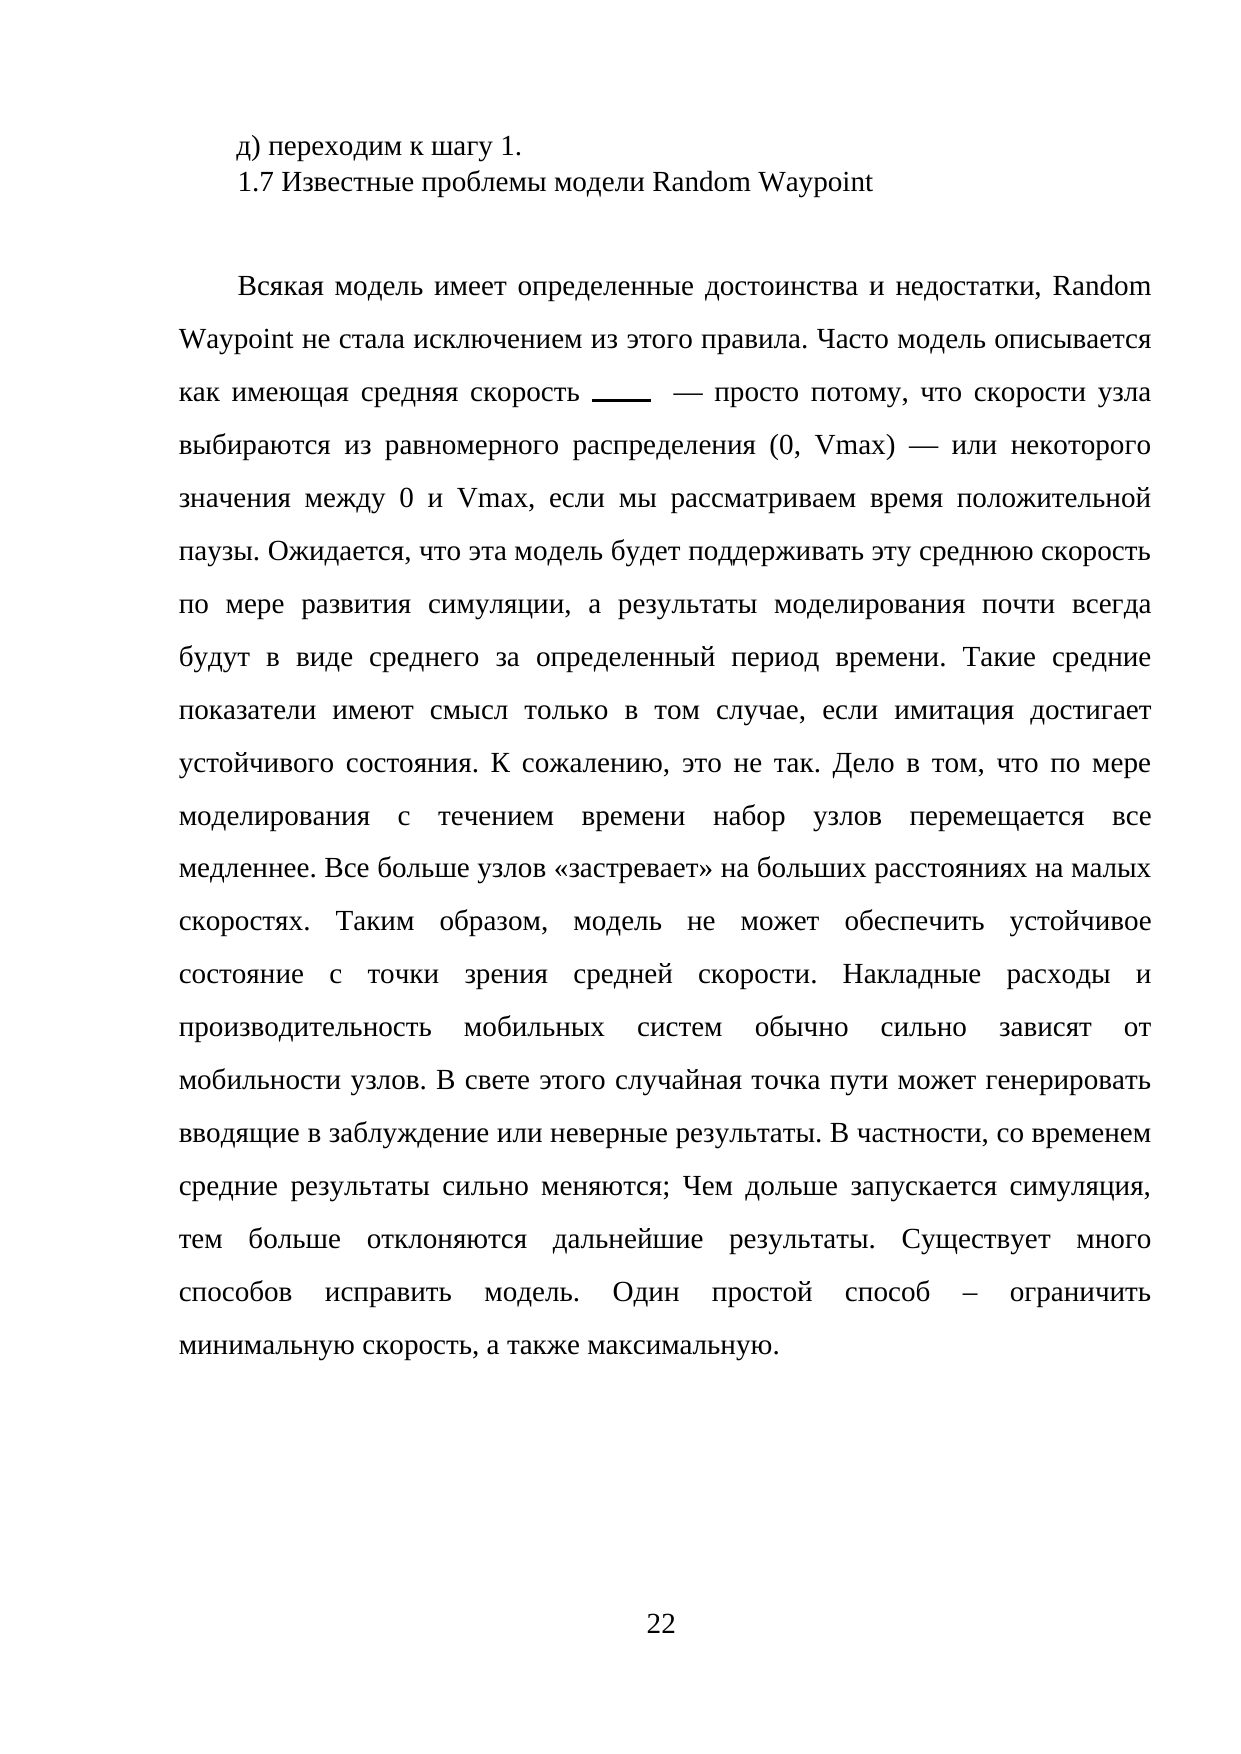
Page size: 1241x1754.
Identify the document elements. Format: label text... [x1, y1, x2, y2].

text Всякая модель имеет определенные достоинства и недостатки, Random Waypoint не стала исключением из этого правила. Часто модель описывается как имеющая средняя скорость — просто потому, что скорости узла выбираются из равномерного распределения (0, Vmax) — или некоторого значения между 0 и Vmax, если мы рассматриваем время положительной паузы. Ожидается, что эта модель будет поддерживать эту среднюю скорость по мере развития симуляции, а результаты моделирования почти всегда будут в виде среднего за определенный период времени. Такие средние показатели имеют смысл только в том случае, если имитация достигает устойчивого состояния. К сожалению, это не так. Дело в том, что по мере моделирования с течением времени набор узлов перемещается все медленнее. Все больше узлов «застревает» на больших расстояниях на малых скоростях. Таким образом, модель не может обеспечить устойчивое состояние с точки зрения средней скорости. Накладные расходы и производительность мобильных систем обычно сильно зависят от мобильности узлов. В свете этого случайная точка пути может генерировать вводящие в заблуждение или неверные результаты. В частности, со временем средние результаты сильно меняются; Чем дольше запускается симуляция, тем больше отклоняются дальнейшие результаты. Существует много способов исправить модель. Один простой способ – ограничить минимальную скорость, а также максимальную. [178, 268, 1152, 1360]
text д) переходим к шагу 1. [236, 128, 1170, 161]
subtitle 1.7 Известные проблемы модели Random Waypoint [237, 164, 1170, 197]
